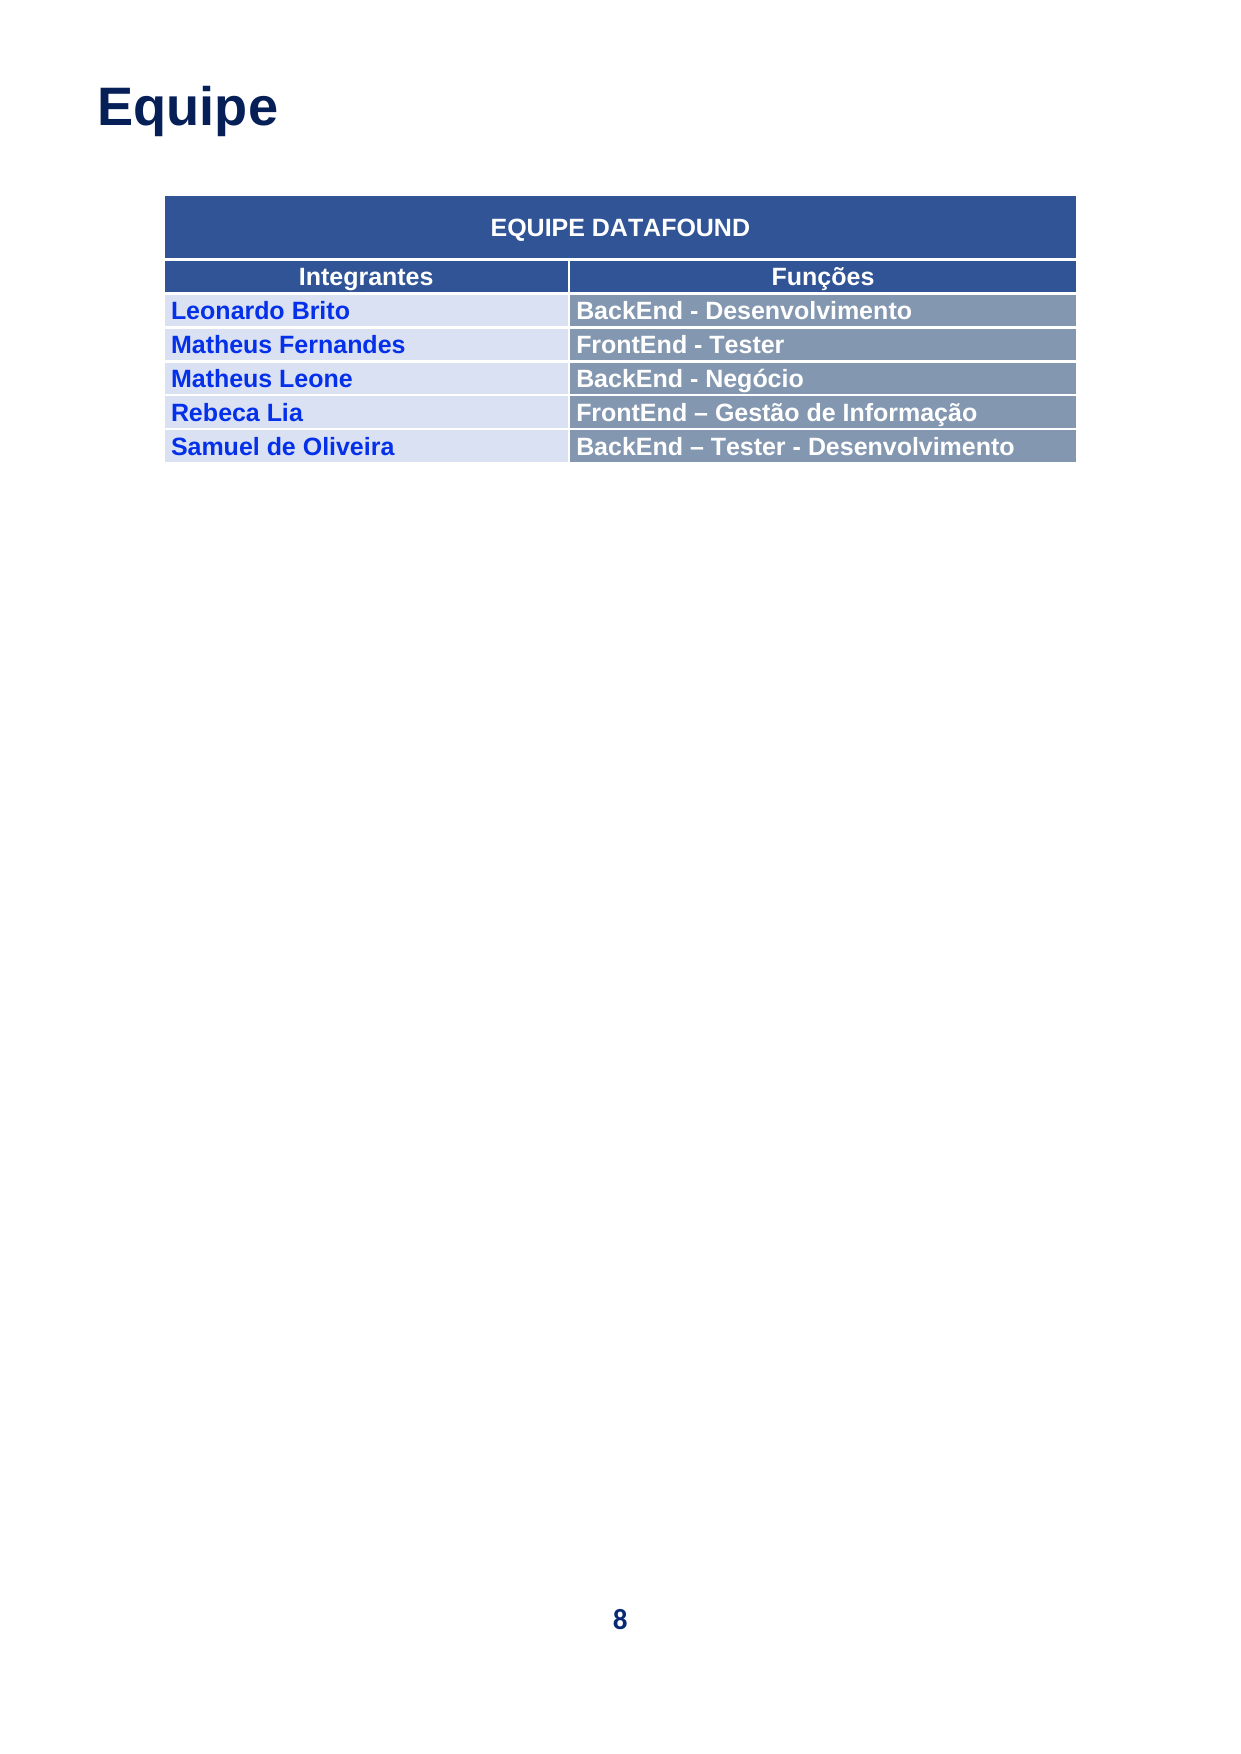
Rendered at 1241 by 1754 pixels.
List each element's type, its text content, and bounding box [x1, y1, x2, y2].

table_cell Rebeca Lia [165, 396, 568, 428]
table_cell FrontEnd – Gestão de Informação [570, 396, 1076, 428]
table_cell Samuel de Oliveira [165, 430, 568, 462]
table_cell FrontEnd - Tester [570, 329, 1076, 360]
table_header EQUIPE DATAFOUND [165, 196, 1076, 258]
table_cell Integrantes [165, 261, 568, 292]
table_cell BackEnd - Negócio [570, 363, 1076, 394]
subtitle Equipe [97, 75, 1143, 137]
table_cell Leonardo Brito [165, 295, 568, 326]
table_cell Funções [570, 261, 1076, 292]
table_cell Matheus Fernandes [165, 329, 568, 360]
table_cell BackEnd – Tester - Desenvolvimento [570, 430, 1076, 462]
table_cell Matheus Leone [165, 363, 568, 394]
table_cell BackEnd - Desenvolvimento [570, 295, 1076, 326]
